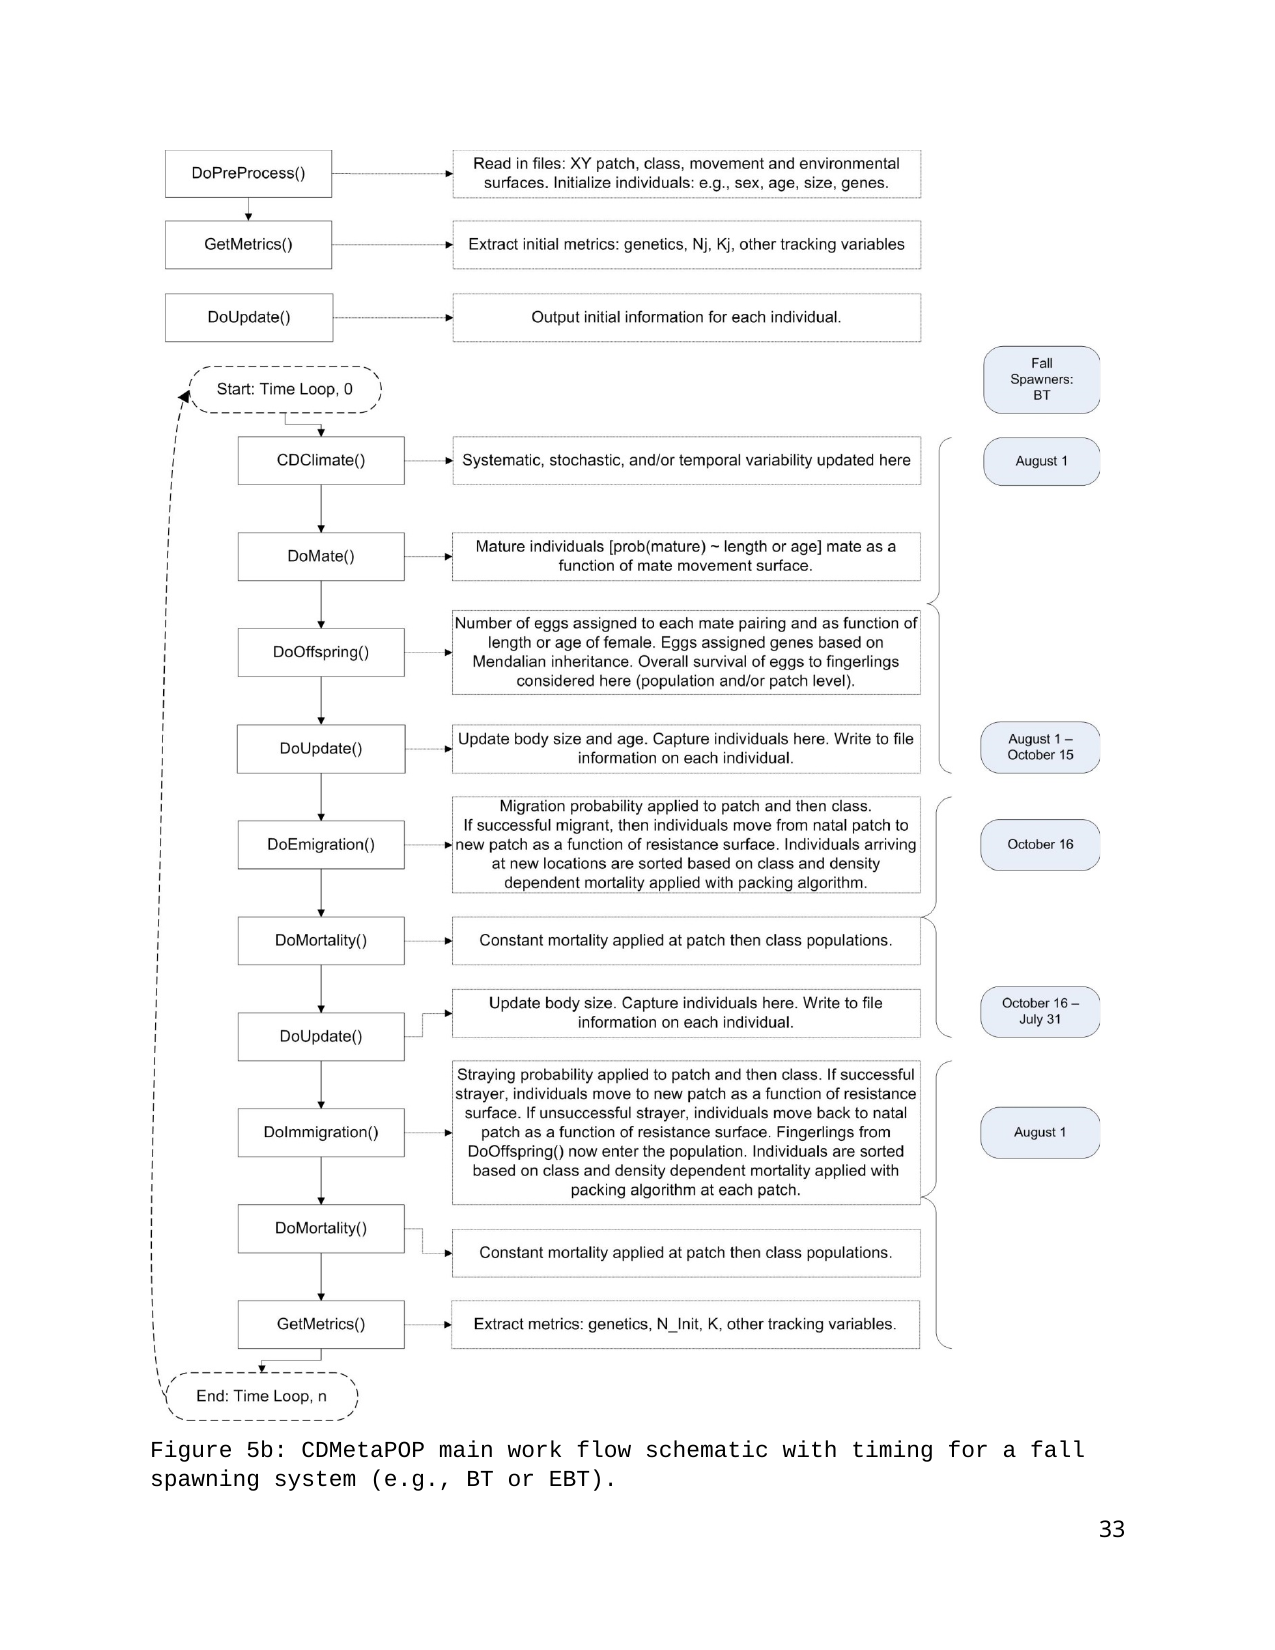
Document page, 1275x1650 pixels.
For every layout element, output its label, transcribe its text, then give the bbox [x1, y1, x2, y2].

picture [150, 150, 1100, 1421]
text Figure 5b: CDMetaPOP main work flow schematic with timing for a fall spawning system (e.g., BT or EBT). [150, 1438, 1125, 1494]
